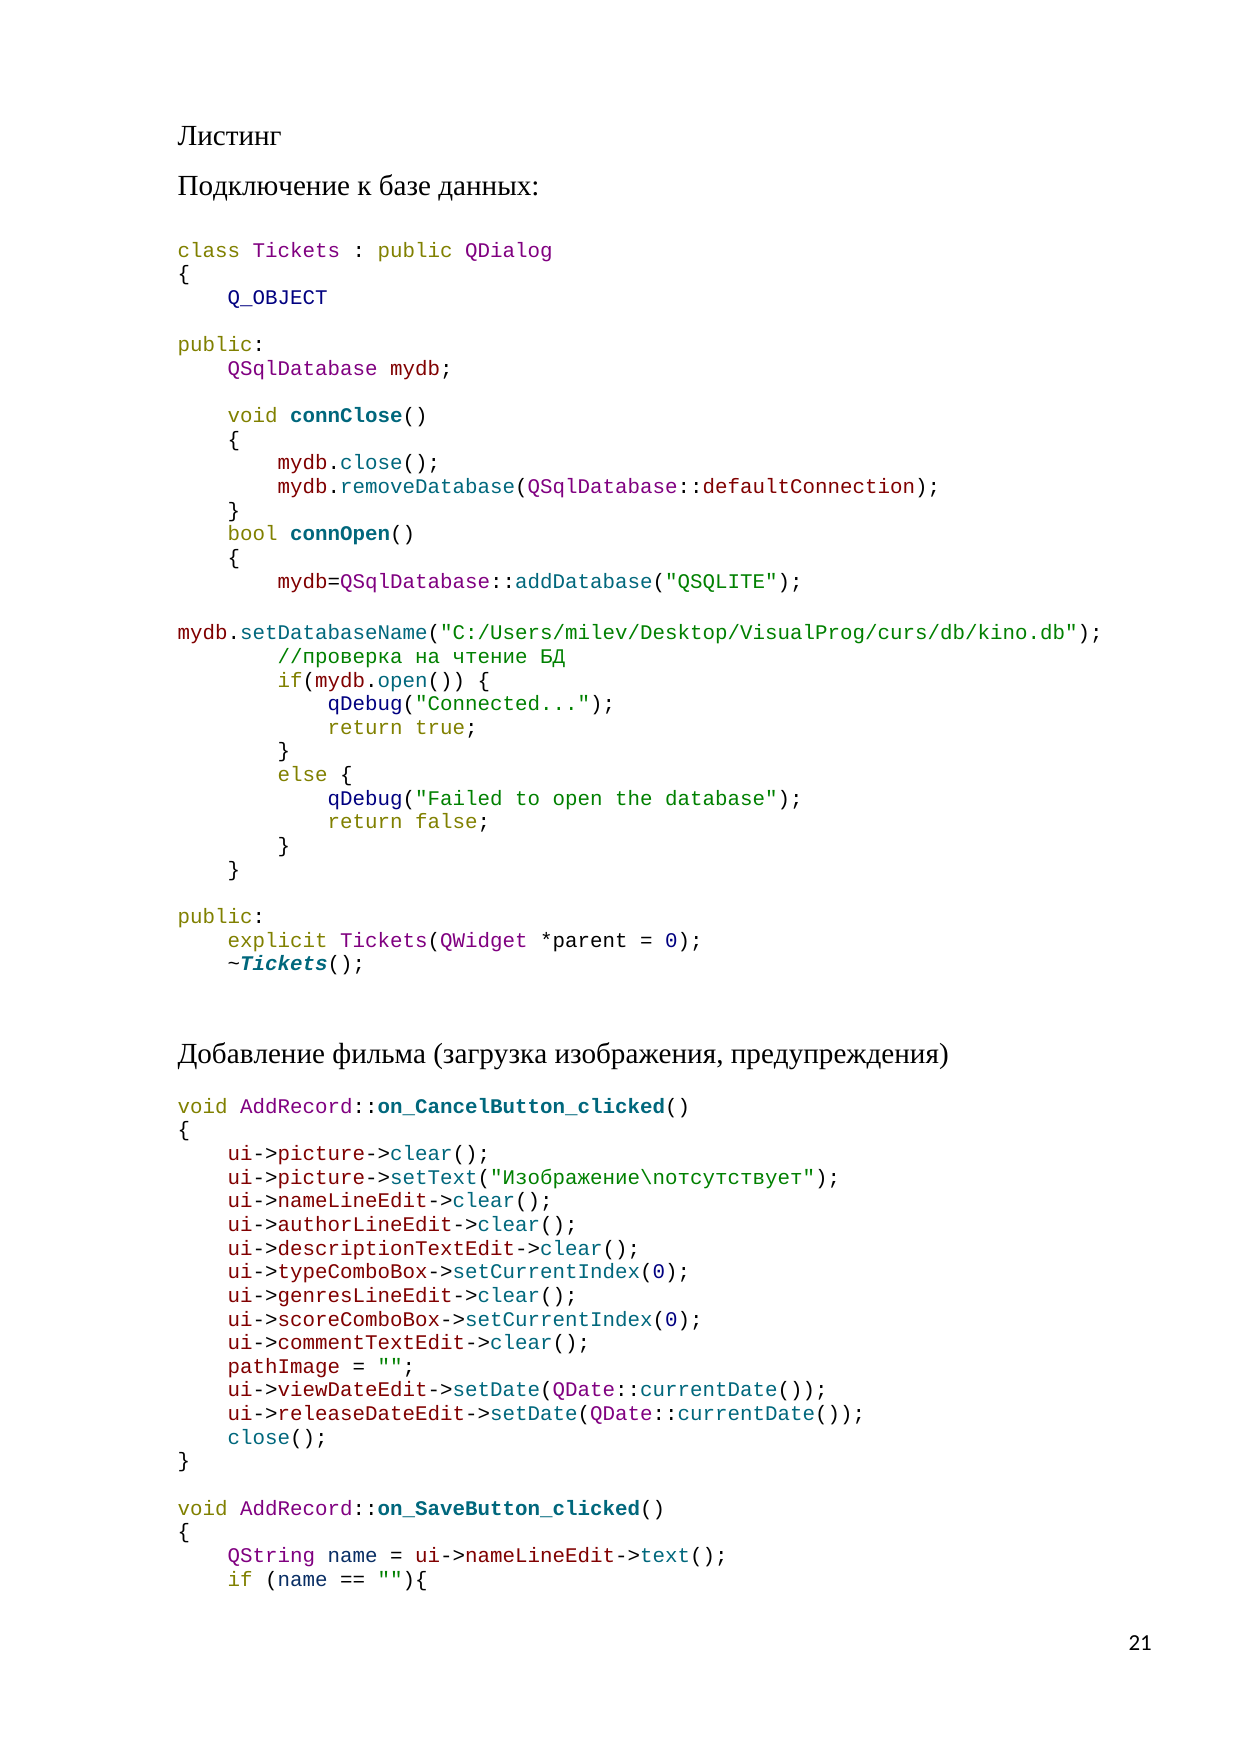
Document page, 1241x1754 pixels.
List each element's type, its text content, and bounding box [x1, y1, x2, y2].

text ui->genresLineEdit->clear(); [177, 1285, 1152, 1308]
text ui->authorLineEdit->clear(); [177, 1214, 1152, 1238]
text class Tickets : public QDialog [177, 239, 1152, 263]
text Подключение к базе данных: [177, 168, 1152, 202]
text ui->commentTextEdit->clear(); [177, 1332, 1152, 1356]
text //проверка на чтение БД [177, 646, 1152, 669]
text Добавление фильма (загрузка изображения, предупреждения) [177, 1036, 1152, 1070]
text mydb=QSqlDatabase::addDatabase("QSQLITE"); [177, 571, 1152, 594]
text explicit Tickets(QWidget *parent = 0); [177, 930, 1152, 953]
text Q_OBJECT [177, 287, 1152, 311]
text void AddRecord::on_CancelButton_clicked() [177, 1096, 1152, 1119]
text } [177, 859, 1152, 882]
text { [177, 429, 1152, 452]
subtitle Листинг [177, 118, 1152, 152]
text return true; [177, 717, 1152, 741]
text { [177, 1119, 1152, 1143]
text if (name == ""){ [177, 1569, 1152, 1592]
text void AddRecord::on_SaveButton_clicked() [177, 1498, 1152, 1521]
text else { [177, 764, 1152, 788]
text ui->scoreComboBox->setCurrentIndex(0); [177, 1308, 1152, 1332]
text ~Tickets(); [177, 953, 1152, 977]
text ui->viewDateEdit->setDate(QDate::currentDate()); [177, 1379, 1152, 1403]
text ui->typeComboBox->setCurrentIndex(0); [177, 1261, 1152, 1285]
text QString name = ui->nameLineEdit->text(); [177, 1545, 1152, 1569]
text { [177, 263, 1152, 287]
text ui->picture->setText("Изображение\nотсутствует"); [177, 1167, 1152, 1190]
text { [177, 547, 1152, 571]
text public: [177, 906, 1152, 930]
text } [177, 835, 1152, 859]
text bool connOpen() [177, 523, 1152, 547]
text if(mydb.open()) { [177, 669, 1152, 693]
text qDebug("Connected..."); [177, 693, 1152, 717]
text mydb.removeDatabase(QSqlDatabase::defaultConnection); [177, 476, 1152, 500]
text } [177, 741, 1152, 764]
text ui->nameLineEdit->clear(); [177, 1190, 1152, 1214]
text mydb.close(); [177, 452, 1152, 476]
text pathImage = ""; [177, 1356, 1152, 1379]
text } [177, 500, 1152, 523]
text public: [177, 334, 1152, 358]
text mydb.setDatabaseName("C:/Users/milev/Desktop/VisualProg/curs/db/kino.db"); [177, 594, 1152, 646]
text close(); [177, 1427, 1152, 1450]
text QSqlDatabase mydb; [177, 358, 1152, 381]
text qDebug("Failed to open the database"); [177, 788, 1152, 811]
text { [177, 1521, 1152, 1545]
text ui->picture->clear(); [177, 1143, 1152, 1167]
text ui->releaseDateEdit->setDate(QDate::currentDate()); [177, 1403, 1152, 1427]
text return false; [177, 811, 1152, 835]
text } [177, 1450, 1152, 1474]
text ui->descriptionTextEdit->clear(); [177, 1238, 1152, 1261]
text void connClose() [177, 405, 1152, 429]
